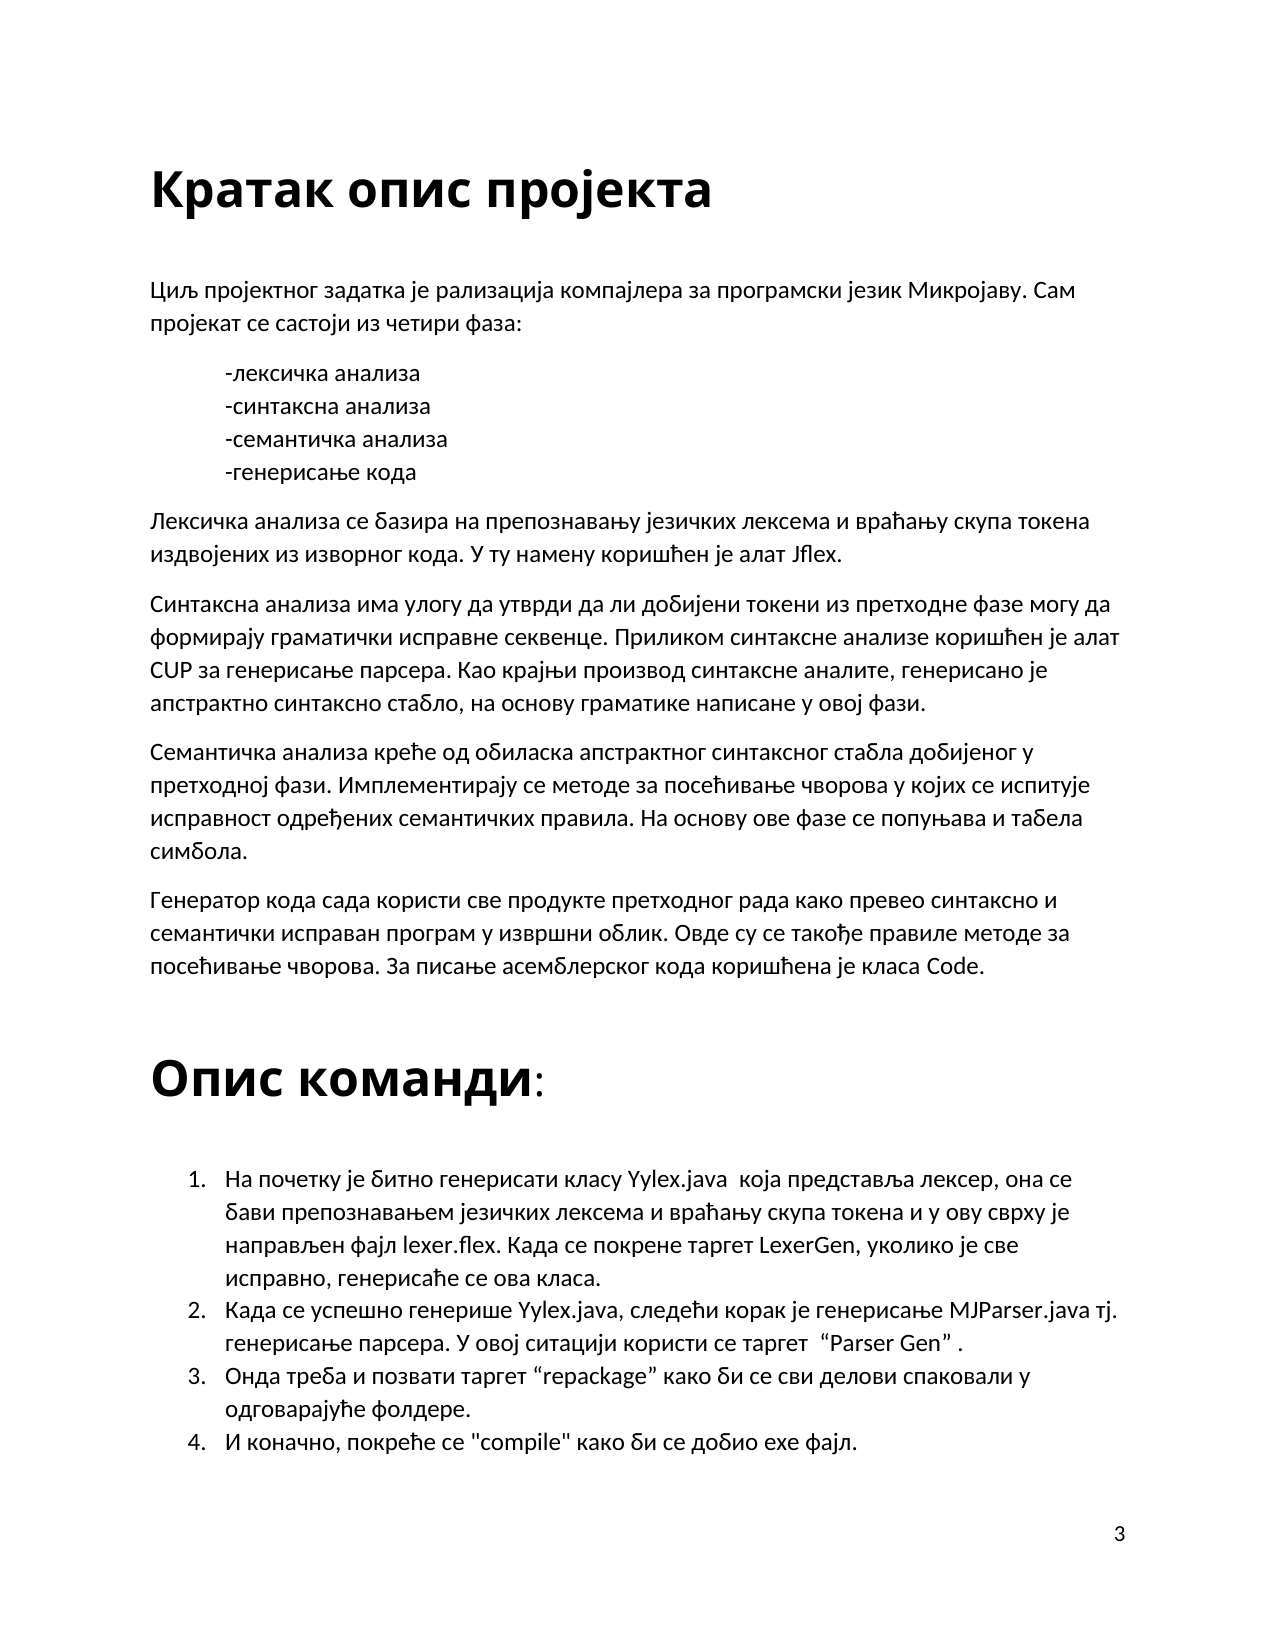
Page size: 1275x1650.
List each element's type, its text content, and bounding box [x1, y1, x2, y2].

list И коначно, покреће се "compile" како би се добио exe фајл. [187, 1426, 1125, 1457]
text Семантичка анализа креће од обиласка апстрактног синтаксног стабла добијеног у претходној фази. Имплементирају се методе за посећивање чворова у којих се испитује исправност одређених семантичких правила. На основу ове фазе се попуњава и табела симбола. [150, 736, 1125, 866]
list Када се успешно генерише Yylex.java, следећи корак је генерисање MJParser.java тј. генерисање парсера. У овој ситацији користи се таргет “Parser Gen” . [187, 1295, 1125, 1358]
list На почетку је битно генерисати класу Yylex.java која представља лексер, она се бави препознавањем језичких лексема и враћању скупа токена и у ову сврху је направљен фајл lexer.flex. Када се покрене таргет LexerGen, уколико је све исправно, генерисаће се ова класа. [187, 1163, 1125, 1292]
text Генератор кода сада користи све продукте претходног рада како превео синтаксно и семантички исправан програм у извршни облик. Овде су се такође правиле методе за посећивање чворова. За писање асемблерског кода коришћена је класа Code. [150, 884, 1125, 981]
text -лексичка анализа -синтаксна анализа -семантичка анализа -генерисање кода [150, 357, 1125, 486]
subtitle Опис команди: [150, 1043, 1125, 1111]
list Онда треба и позвати таргет “repackage” како би се сви делови спаковали у одговарајуће фолдере. [187, 1361, 1125, 1424]
text Циљ пројектног задатка је рализација компајлера за програмски језик Микројаву. Сам пројекат се састоји из четири фаза: [150, 274, 1125, 338]
text Синтаксна анализа има улогу да утврди да ли добијени токени из претходне фазе могу да формирају граматички исправне секвенце. Приликом синтаксне анализе коришћен је алат CUP за генерисање парсера. Као крајњи производ синтаксне аналите, генерисано је апстрактно синтаксно стабло, на основу граматике написане у овој фази. [150, 588, 1125, 717]
subtitle Кратак опис пројекта [150, 154, 1125, 222]
text Лексичка анализа се базира на препознавању језичких лексема и враћању скупа токена издвојених из изворног кода. У ту намену коришћен је алат Jflex. [150, 505, 1125, 569]
